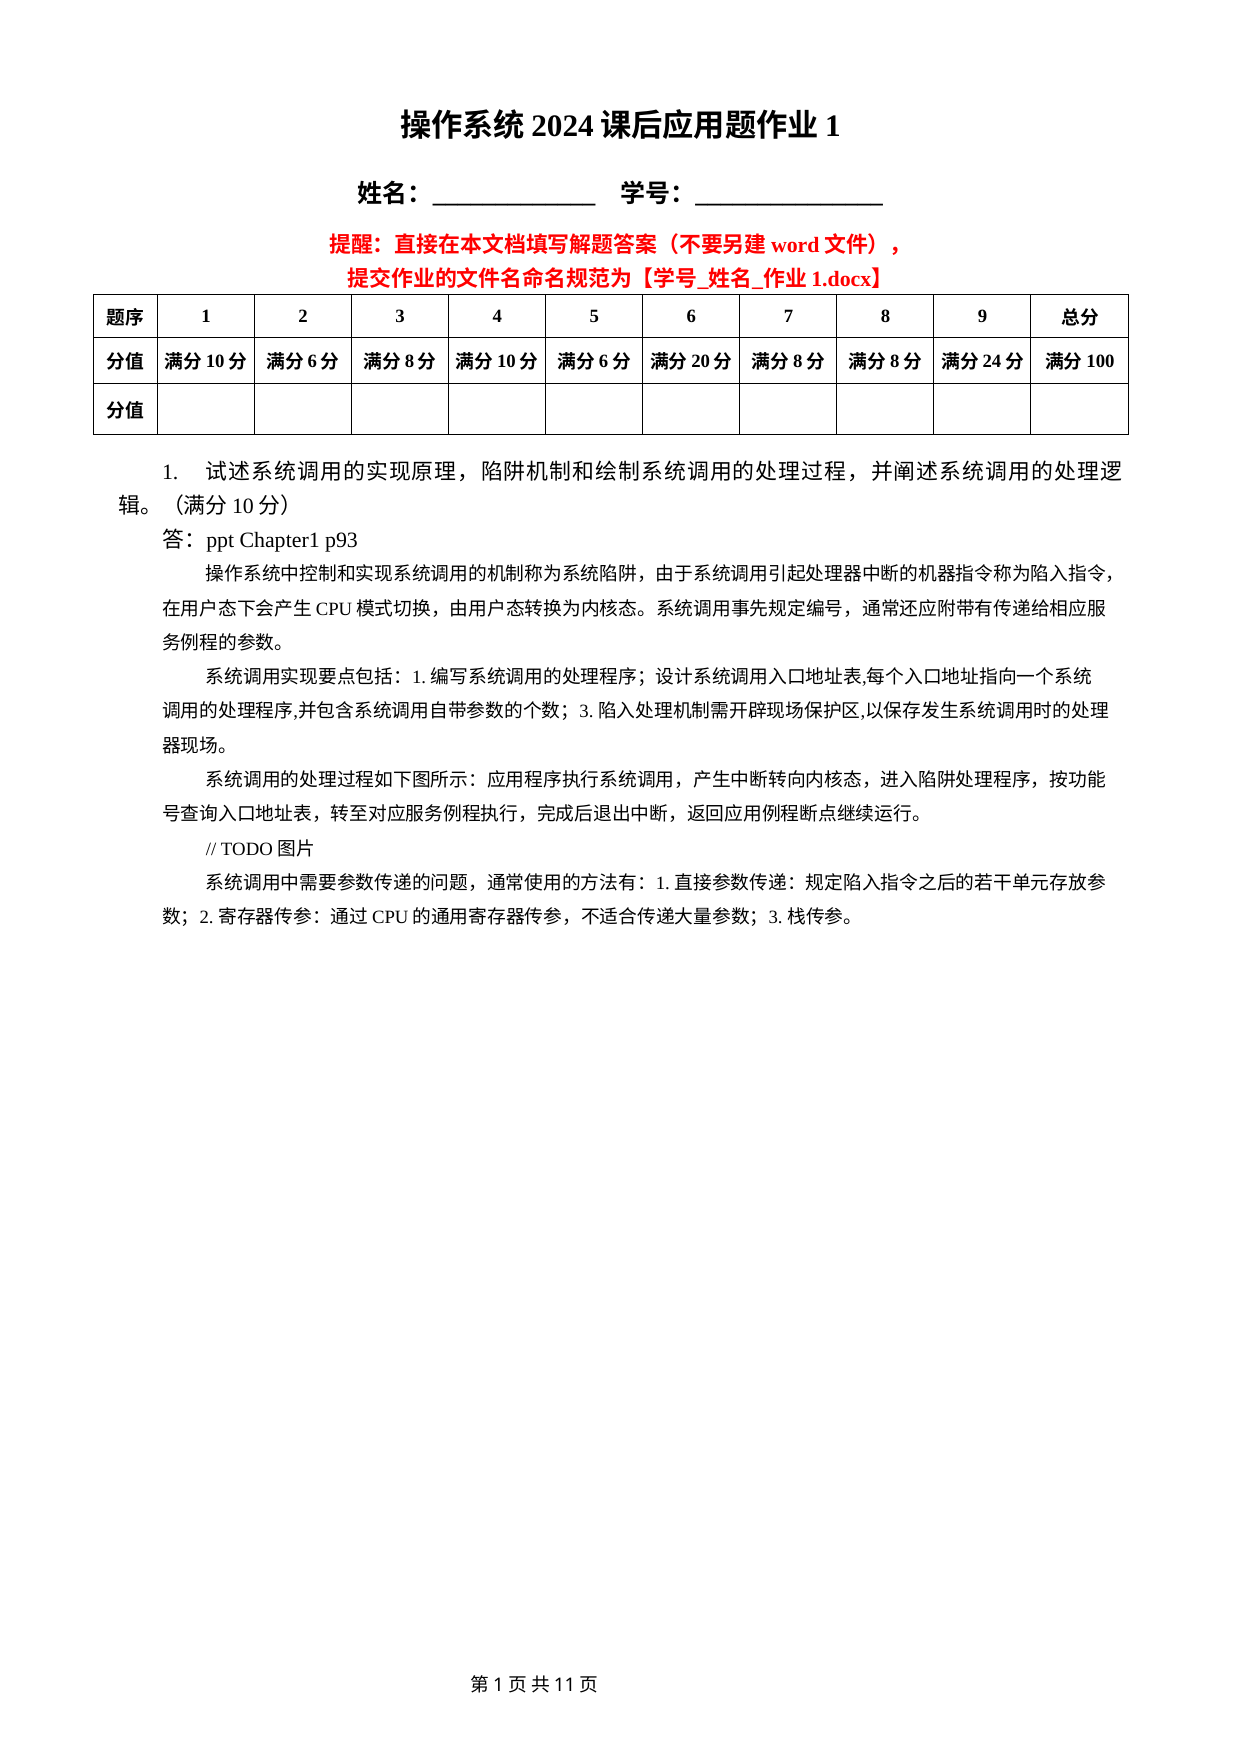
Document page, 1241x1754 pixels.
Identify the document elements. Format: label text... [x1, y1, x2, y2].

table_cell [352, 384, 448, 434]
table_header 题序 [94, 295, 157, 337]
table_header 6 [643, 295, 739, 337]
table_header 4 [449, 295, 545, 337]
table_cell 满分8分 [740, 338, 836, 383]
table_cell 满分24分 [934, 338, 1030, 383]
table_cell 满分8分 [352, 338, 448, 383]
table_cell 满分10分 [158, 338, 254, 383]
table_header 8 [837, 295, 933, 337]
list 系统调用的处理过程如下图所示：应用程序执行系统调用，产生中断转向内核态，进入陷阱处理程序，按功能号查询入口地址表，转至对应服务例程执行，完成后退出中断，返回应用例程断点继续运行。 [162, 761, 1109, 830]
table_header 5 [546, 295, 642, 337]
table_cell [449, 384, 545, 434]
table_cell [546, 384, 642, 434]
table_cell [643, 384, 739, 434]
table_cell [255, 384, 351, 434]
table_cell [934, 384, 1030, 434]
list 系统调用实现要点包括：1. 编写系统调用的处理程序；设计系统调用入口地址表,每个入口地址指向一个系统调用的处理程序,并包含系统调用自带参数的个数；3. 陷入处理机制需开辟现场保护区,以保存发生系统调用时的处理器现场。 [162, 658, 1109, 761]
list 试述系统调用的实现原理，陷阱机制和绘制系统调用的处理过程，并阐述系统调用的处理逻辑。（满分10分） [118, 453, 1122, 521]
table_header 3 [352, 295, 448, 337]
text 提醒：直接在本文档填写解题答案（不要另建word文件）， 提交作业的文件名命名规范为【学号_姓名_作业1.docx】 [118, 226, 1122, 294]
table_cell 满分8分 [837, 338, 933, 383]
list 操作系统中控制和实现系统调用的机制称为系统陷阱，由于系统调用引起处理器中断的机器指令称为陷入指令，在用户态下会产生CPU模式切换，由用户态转换为内核态。系统调用事先规定编号，通常还应附带有传递给相应服务例程的参数。 [162, 556, 1109, 658]
table_cell [1031, 384, 1128, 434]
text 操作系统2024课后应用题作业1 [118, 89, 1122, 157]
table_cell 分值 [94, 384, 157, 434]
table_cell 满分6分 [546, 338, 642, 383]
list // TODO 图片 [162, 830, 1109, 864]
table_header 总分 [1031, 295, 1128, 337]
table_header 2 [255, 295, 351, 337]
text 答：ppt Chapter1 p93 [118, 521, 1109, 556]
table_cell [740, 384, 836, 434]
table_cell [837, 384, 933, 434]
list 系统调用中需要参数传递的问题，通常使用的方法有：1. 直接参数传递：规定陷入指令之后的若干单元存放参数；2. 寄存器传参：通过CPU的通用寄存器传参，不适合传递大量参数；3. 栈传参。 [162, 864, 1109, 932]
table_header 7 [740, 295, 836, 337]
text 姓名：_____________ 学号：_______________ [118, 157, 1122, 226]
table_header 1 [158, 295, 254, 337]
table_cell 满分20分 [643, 338, 739, 383]
table_cell 满分6分 [255, 338, 351, 383]
table_cell 分值 [94, 338, 157, 383]
table_cell 满分100 [1031, 338, 1128, 383]
table_header 9 [934, 295, 1030, 337]
table_cell 满分10分 [449, 338, 545, 383]
table_cell [158, 384, 254, 434]
